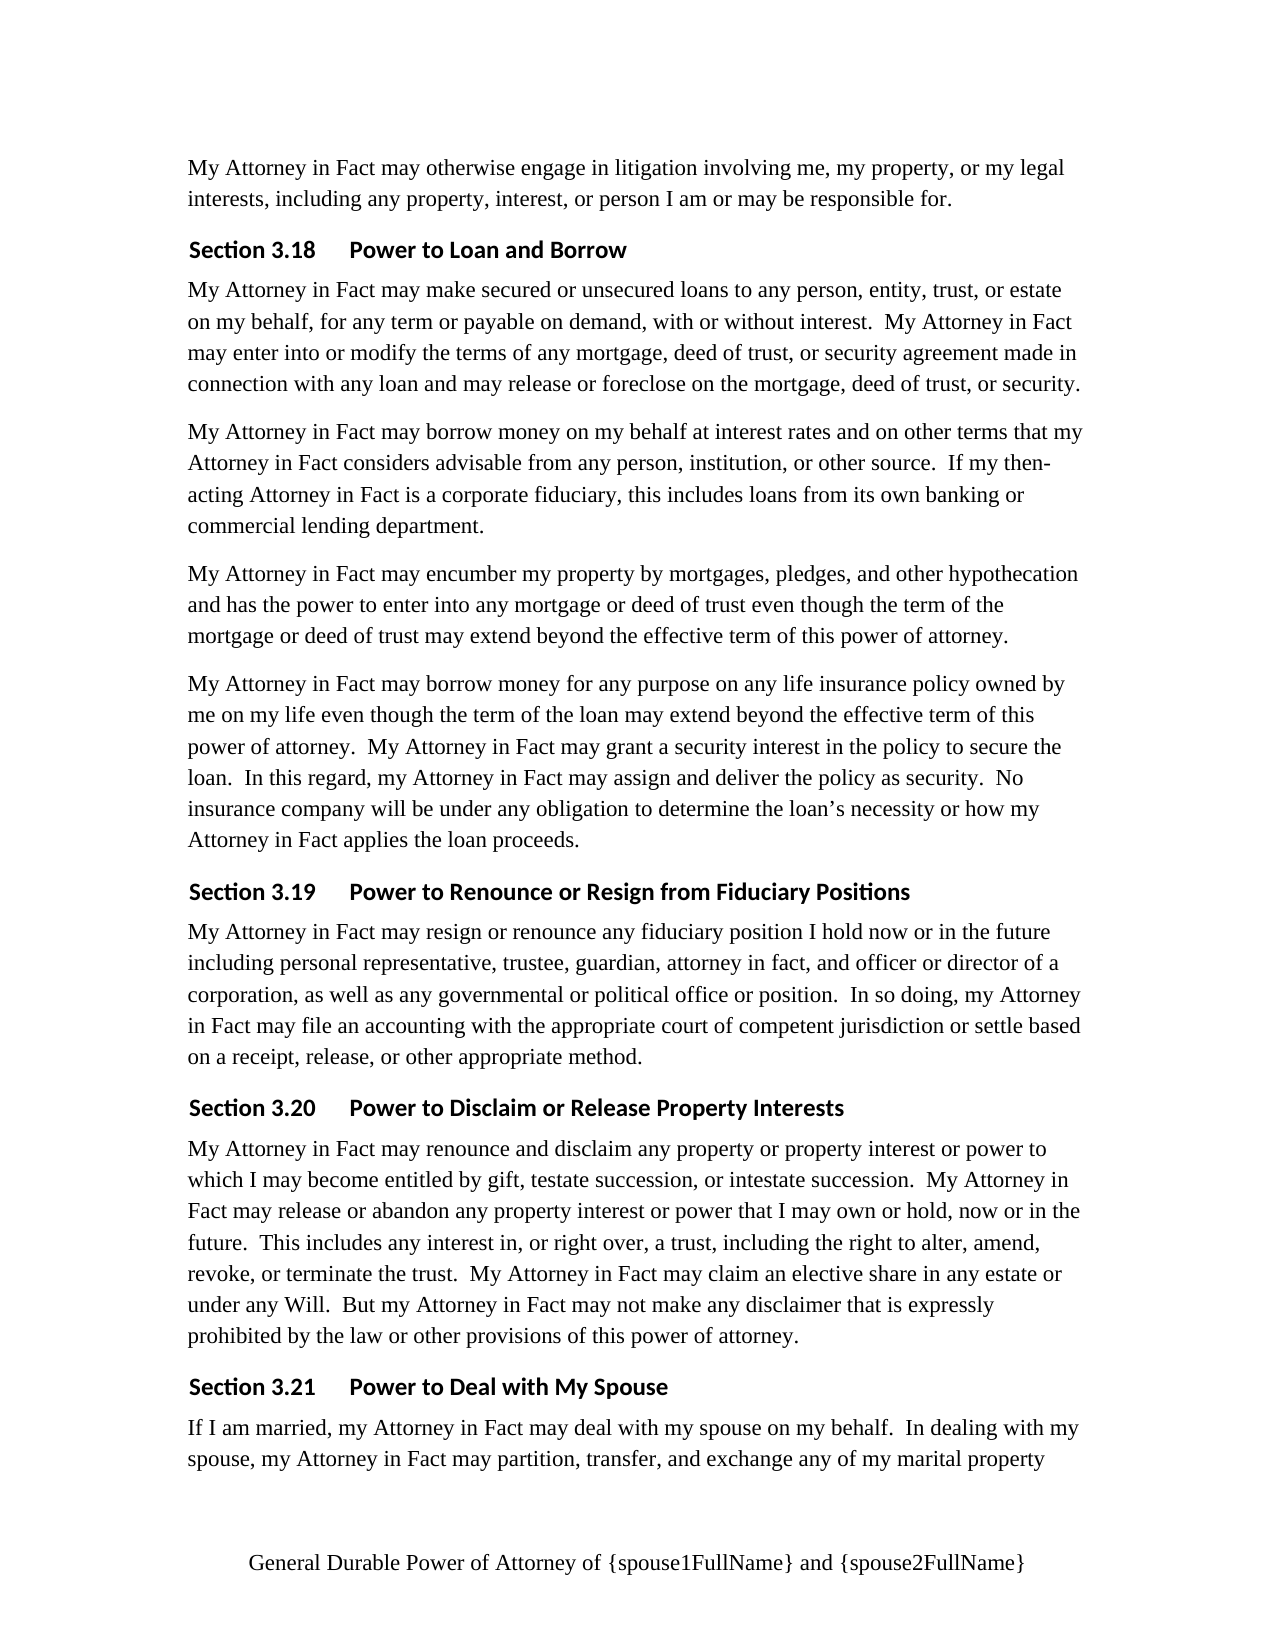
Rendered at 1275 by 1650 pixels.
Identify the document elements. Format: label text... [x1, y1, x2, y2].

subtitle Section 3.18 Power to Loan and Borrow [189, 233, 1087, 264]
text My Attorney in Fact may resign or renounce any fiduciary position I hold now or in the future including personal representative, trustee, guardian, attorney in fact, and officer or director of a corporation, as well as any governmental or political office or position. In so doing, my Attorney in Fact may file an accounting with the appropriate court of competent jurisdiction or settle based on a receipt, release, or other appropriate method. [187, 914, 1087, 1071]
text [187, 1410, 1087, 1473]
text My Attorney in Fact may borrow money for any purpose on any life insurance policy owned by me on my life even though the term of the loan may extend beyond the effective term of this power of attorney. My Attorney in Fact may grant a security interest in the policy to secure the loan. In this regard, my Attorney in Fact may assign and deliver the policy as security. No insurance company will be under any obligation to determine the loan’s necessity or how my Attorney in Fact applies the loan proceeds. [187, 667, 1087, 854]
text My Attorney in Fact may renounce and disclaim any property or property interest or power to which I may become entitled by gift, testate succession, or intestate succession. My Attorney in Fact may release or abandon any property interest or power that I may own or hold, now or in the future. This includes any interest in, or right over, a trust, including the right to alter, amend, revoke, or terminate the trust. My Attorney in Fact may claim an elective share in any estate or under any Will. But my Attorney in Fact may not make any disclaimer that is expressly prohibited by the law or other provisions of this power of attorney. [187, 1131, 1087, 1350]
subtitle Section 3.21 Power to Deal with My Spouse [189, 1371, 1087, 1402]
text My Attorney in Fact may encumber my property by mortgages, pledges, and other hypothecation and has the power to enter into any mortgage or deed of trust even though the term of the mortgage or deed of trust may extend beyond the effective term of this power of attorney. [187, 556, 1087, 650]
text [187, 150, 1087, 212]
subtitle Section 3.19 Power to Renounce or Resign from Fiduciary Positions [189, 875, 1087, 906]
subtitle Section 3.20 Power to Disclaim or Release Property Interests [189, 1092, 1087, 1123]
text My Attorney in Fact may make secured or unsecured loans to any person, entity, trust, or estate on my behalf, for any term or payable on demand, with or without interest. My Attorney in Fact may enter into or modify the terms of any mortgage, deed of trust, or security agreement made in connection with any loan and may release or foreclose on the mortgage, deed of trust, or security. [187, 273, 1087, 398]
text My Attorney in Fact may borrow money on my behalf at interest rates and on other terms that my Attorney in Fact considers advisable from any person, institution, or other source. If my then-acting Attorney in Fact is a corporate fiduciary, this includes loans from its own banking or commercial lending department. [187, 414, 1087, 539]
